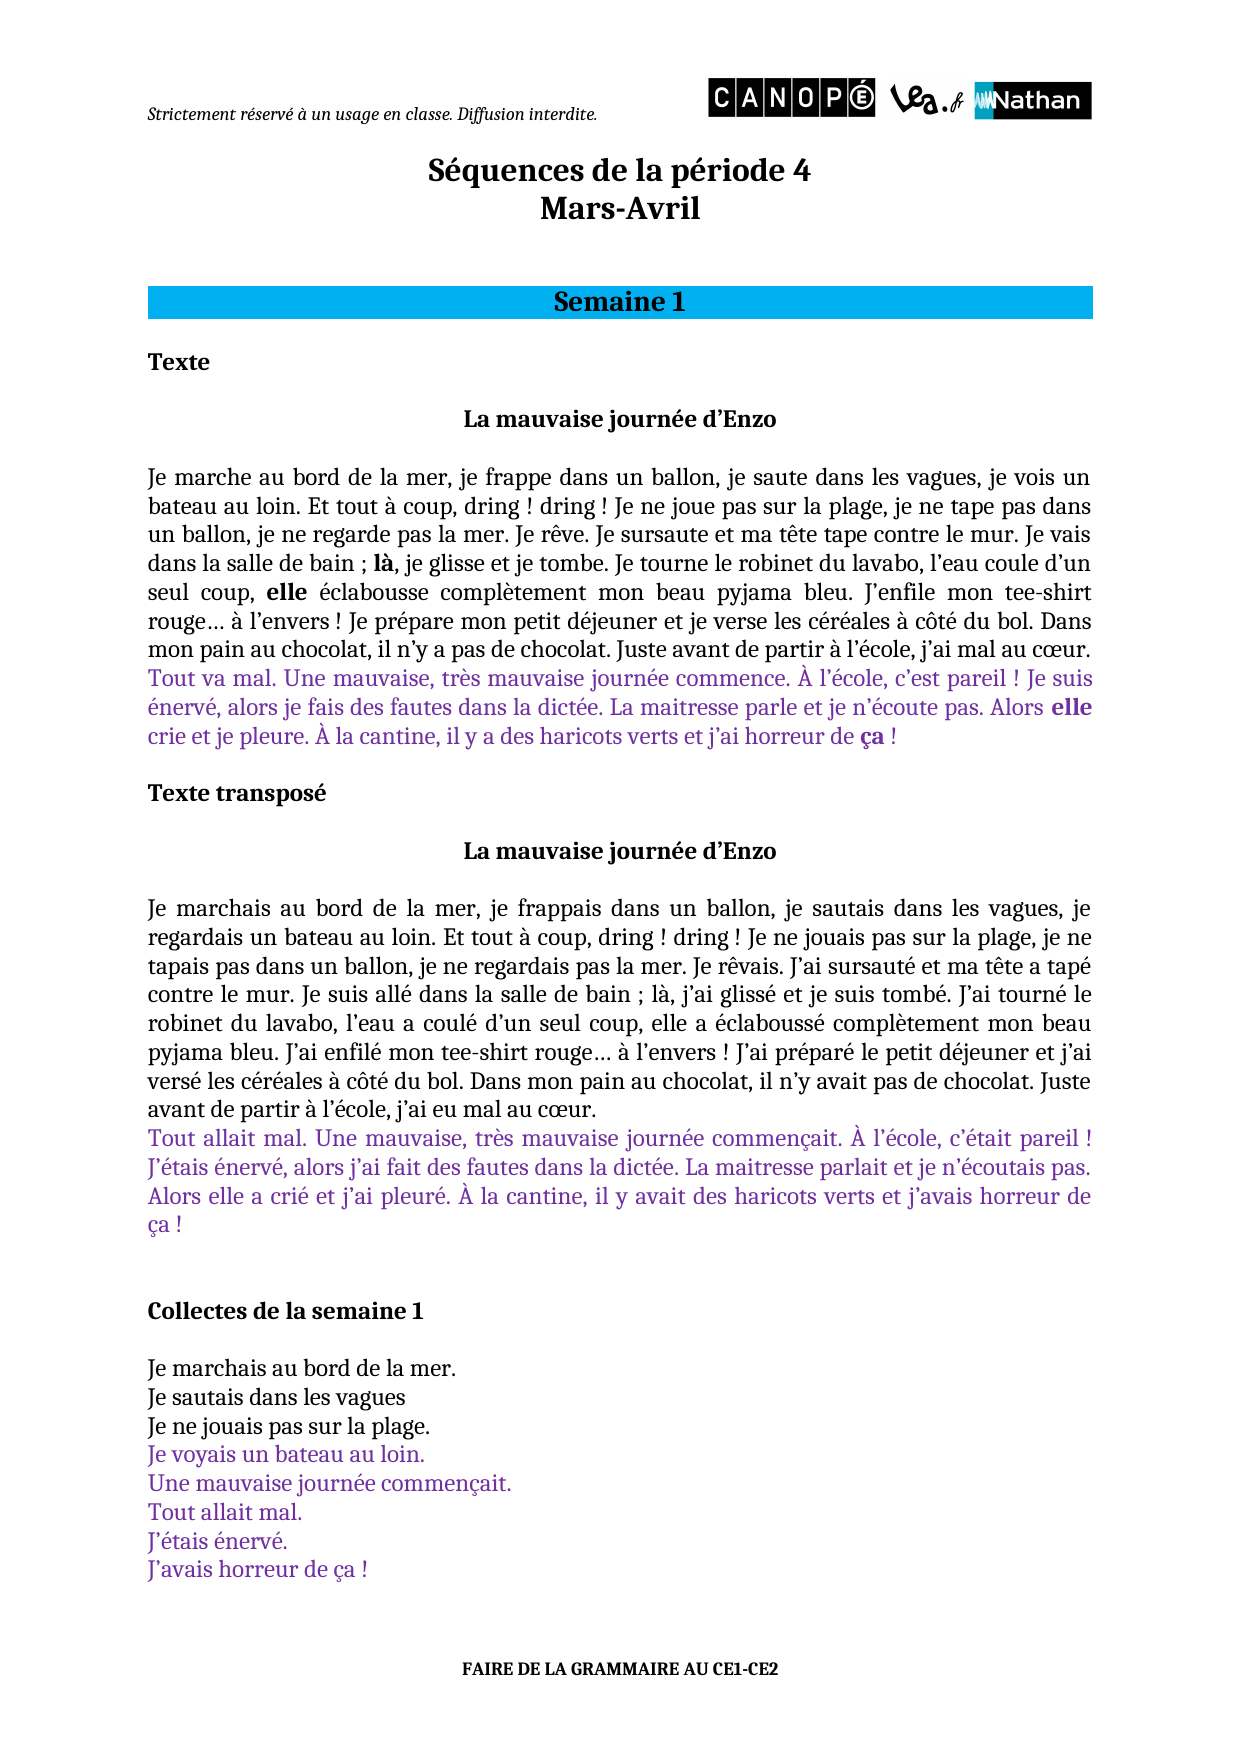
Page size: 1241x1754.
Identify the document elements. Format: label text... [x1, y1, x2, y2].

picture [704, 73, 880, 121]
text Je ne jouais pas sur la plage. [148, 1412, 1093, 1440]
text Une mauvaise journée commençait. [148, 1469, 1093, 1498]
text Texte [148, 348, 1093, 377]
text Texte transposé [148, 779, 1093, 808]
text Je marchais au bord de la mer. [148, 1354, 1093, 1383]
text J’étais énervé. [148, 1527, 1093, 1555]
text La mauvaise journée d’Enzo [148, 837, 1093, 865]
picture [973, 81, 1093, 121]
text Tout allait mal. [148, 1498, 1093, 1527]
text Je marche au bord de la mer, je frappe dans un ballon, je saute dans les vagues, je vois un bateau au loin. Et tout à coup, dring ! dring ! Je ne joue pas sur la plage, je ne tape pas dans un ballon, je ne regarde pas la mer. Je rêve. Je sursaute et ma tête tape contre le mur. Je vais dans la salle de bain ; là, je glisse et je tombe. Je tourne le robinet du lavabo, l’eau coule d’un seul coup, elle éclabousse complètement mon beau pyjama bleu. J’enfile mon tee-shirt rouge… à l’envers ! Je prépare mon petit déjeuner et je verse les céréales à côté du bol. Dans mon pain au chocolat, il n’y a pas de chocolat. Juste avant de partir à l’école, j’ai mal au cœur. [148, 463, 1093, 664]
text J’avais horreur de ça ! [148, 1555, 1093, 1584]
picture [886, 77, 968, 121]
text La mauvaise journée d’Enzo [148, 405, 1093, 434]
text Tout va mal. Une mauvaise, très mauvaise journée commence. À l’école, c’est pareil ! Je suis énervé, alors je fais des fautes dans la dictée. La maitresse parle et je n’écoute pas. Alors elle crie et je pleure. À la cantine, il y a des haricots verts et j’ai horreur de ça ! [148, 664, 1093, 750]
text Je voyais un bateau au loin. [148, 1440, 1093, 1469]
text Collectes de la semaine 1 [148, 1297, 1093, 1325]
text Semaine 1 [148, 286, 1093, 319]
text Séquences de la période 4 Mars-Avril [148, 151, 1093, 228]
text Tout allait mal. Une mauvaise, très mauvaise journée commençait. À l’école, c’était pareil ! J’étais énervé, alors j’ai fait des fautes dans la dictée. La maitresse parlait et je n’écoutais pas. Alors elle a crié et j’ai pleuré. À la cantine, il y avait des haricots verts et j’avais horreur de ça ! [148, 1124, 1093, 1239]
text Je sautais dans les vagues [148, 1383, 1093, 1412]
text Je marchais au bord de la mer, je frappais dans un ballon, je sautais dans les vagues, je regardais un bateau au loin. Et tout à coup, dring ! dring ! Je ne jouais pas sur la plage, je ne tapais pas dans un ballon, je ne regardais pas la mer. Je rêvais. J’ai sursauté et ma tête a tapé contre le mur. Je suis allé dans la salle de bain ; là, j’ai glissé et je suis tombé. J’ai tourné le robinet du lavabo, l’eau a coulé d’un seul coup, elle a éclaboussé complètement mon beau pyjama bleu. J’ai enfilé mon tee-shirt rouge… à l’envers ! J’ai préparé le petit déjeuner et j’ai versé les céréales à côté du bol. Dans mon pain au chocolat, il n’y avait pas de chocolat. Juste avant de partir à l’école, j’ai eu mal au cœur. [148, 894, 1093, 1124]
